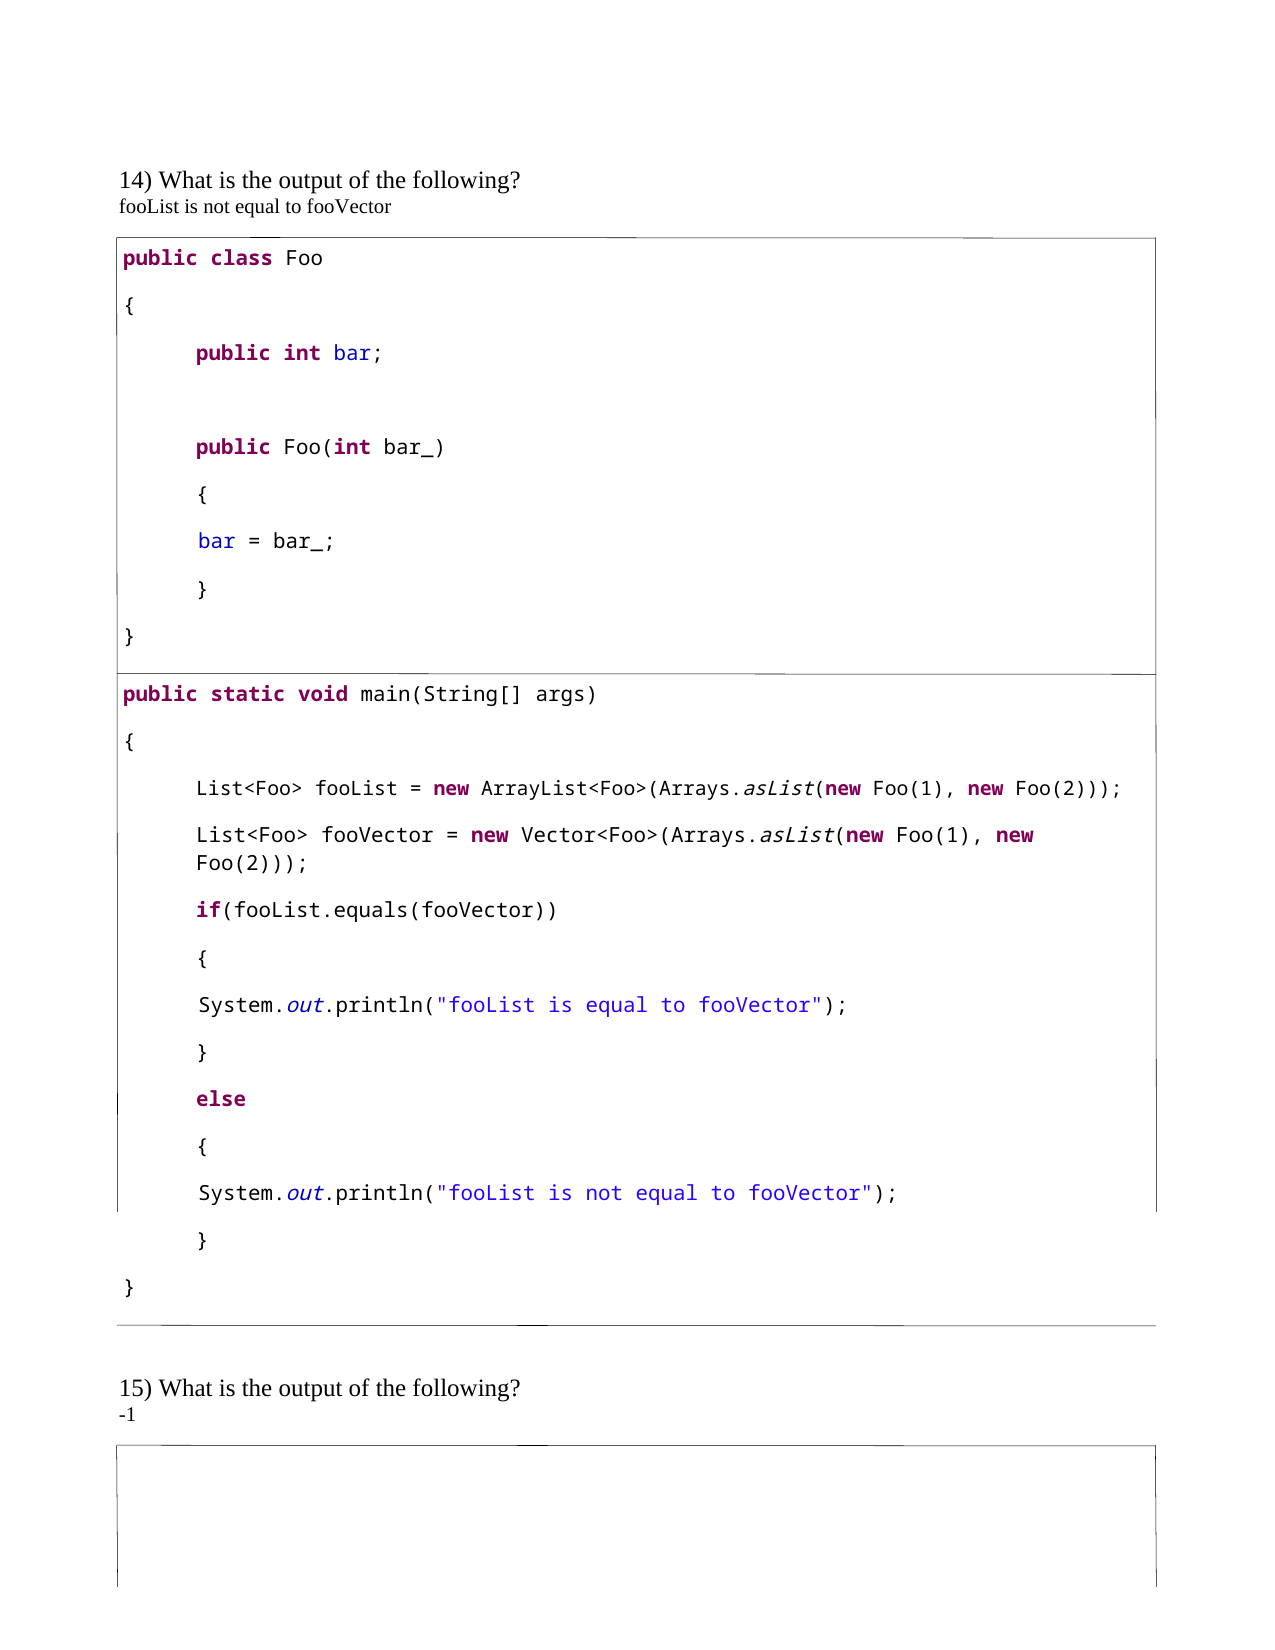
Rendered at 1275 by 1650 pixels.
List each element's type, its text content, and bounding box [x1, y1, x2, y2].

text public Foo(int bar_) [196, 432, 1125, 461]
text public static void main(String[] args) [123, 679, 1125, 707]
text } [196, 1225, 1125, 1253]
text } [196, 1037, 1125, 1065]
text else [196, 1084, 1125, 1112]
text { [196, 943, 1125, 971]
text { [123, 726, 1125, 754]
text -1 [119, 1401, 1125, 1426]
text { [196, 479, 1125, 508]
text public class Foo [123, 243, 1125, 272]
text fooList is not equal to fooVector [119, 193, 1125, 218]
text List<Foo> fooList = new ArrayList<Foo>(Arrays.asList(new Foo(1), new Foo(2))); [196, 774, 1125, 801]
text bar = bar_; [198, 527, 1125, 555]
text { [123, 291, 1125, 319]
text public int bar; [196, 338, 1125, 366]
text } [196, 574, 1125, 602]
text System.out.println("fooList is equal to fooVector"); [198, 990, 1125, 1018]
text List<Foo> fooVector = new Vector<Foo>(Arrays.asList(new Foo(1), new Foo(2))); [196, 820, 1125, 877]
text } [123, 1272, 1125, 1301]
text System.out.println("fooList is not equal to fooVector"); [198, 1178, 1125, 1206]
text } [123, 621, 1125, 649]
text 14) What is the output of the following? [119, 165, 1125, 193]
text 15) What is the output of the following? [119, 1373, 1125, 1401]
text { [196, 1131, 1125, 1159]
text if(fooList.equals(fooVector)) [196, 896, 1125, 924]
